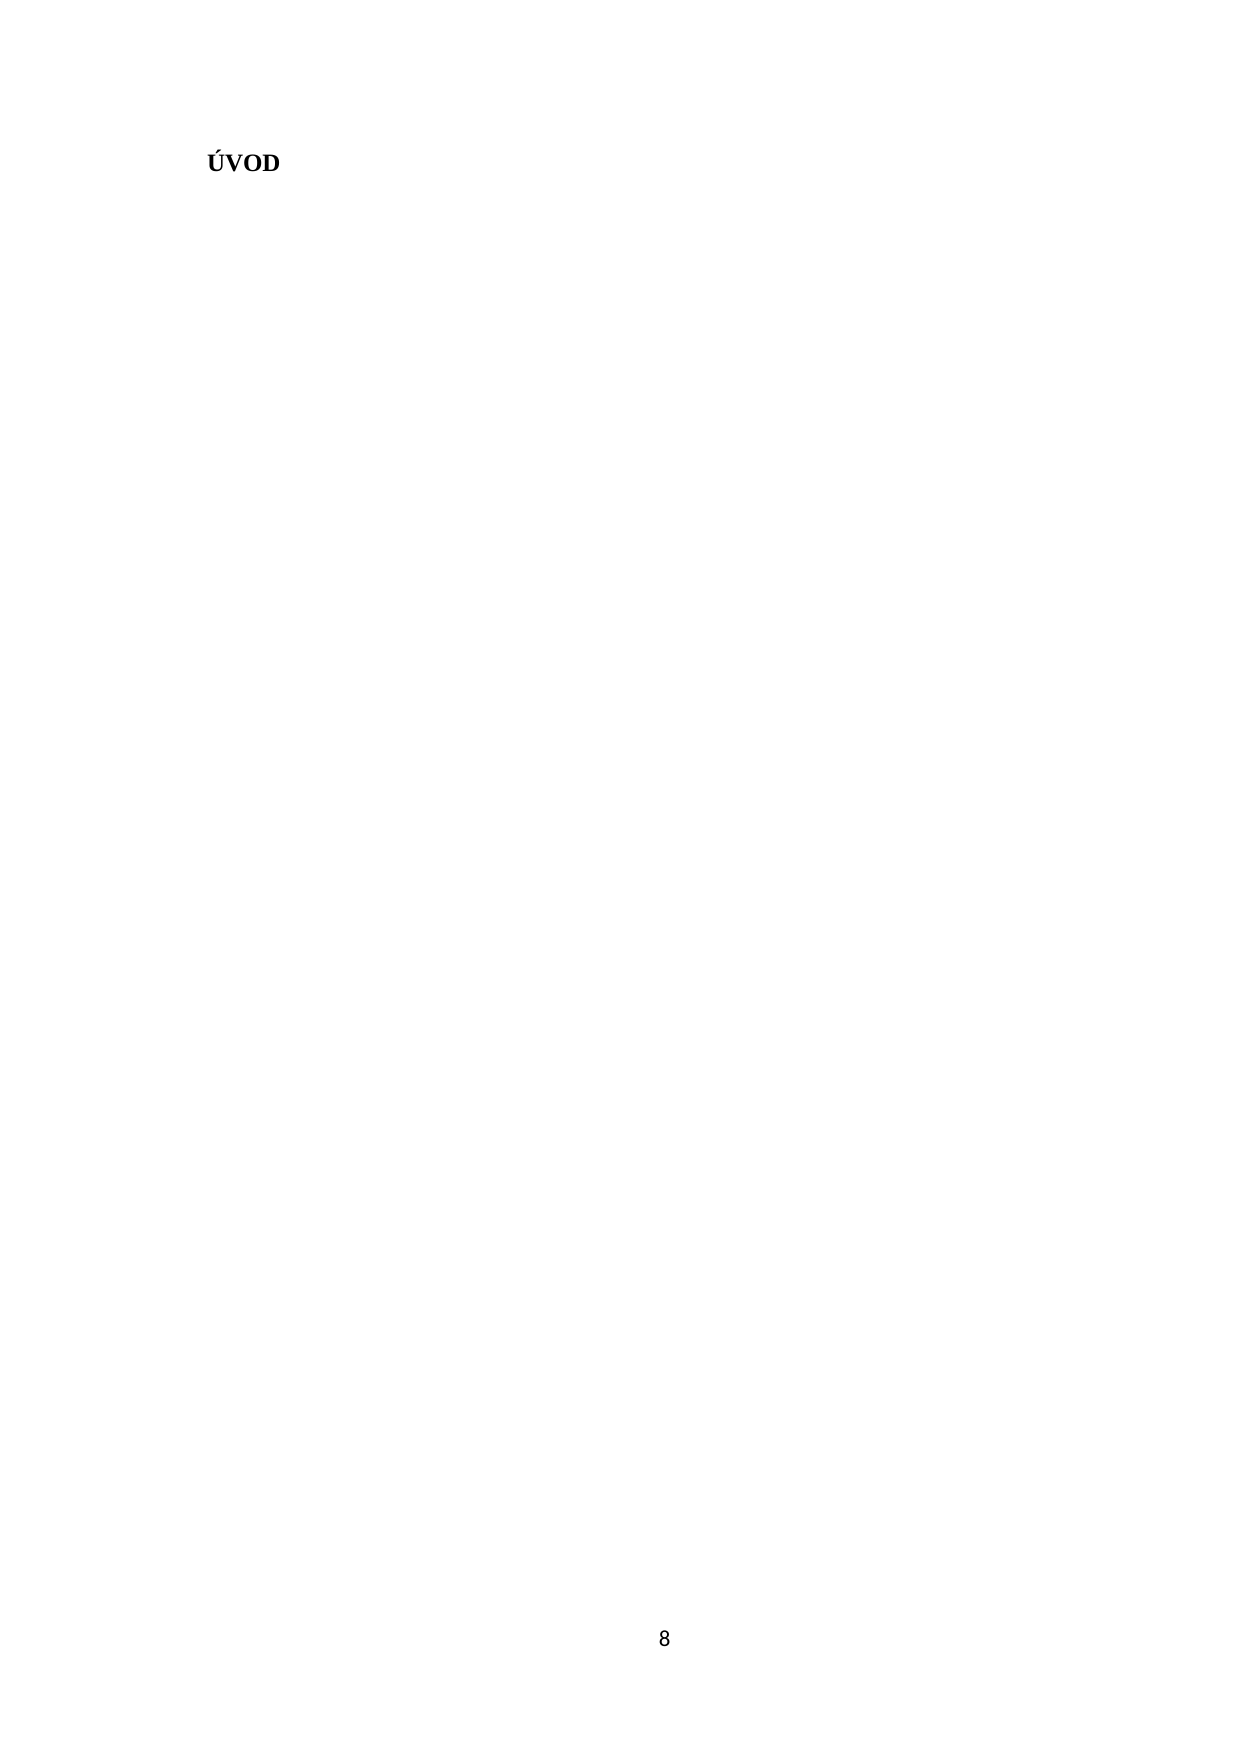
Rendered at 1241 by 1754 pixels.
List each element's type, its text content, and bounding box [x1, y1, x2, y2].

text ÚVOD [207, 148, 1122, 176]
